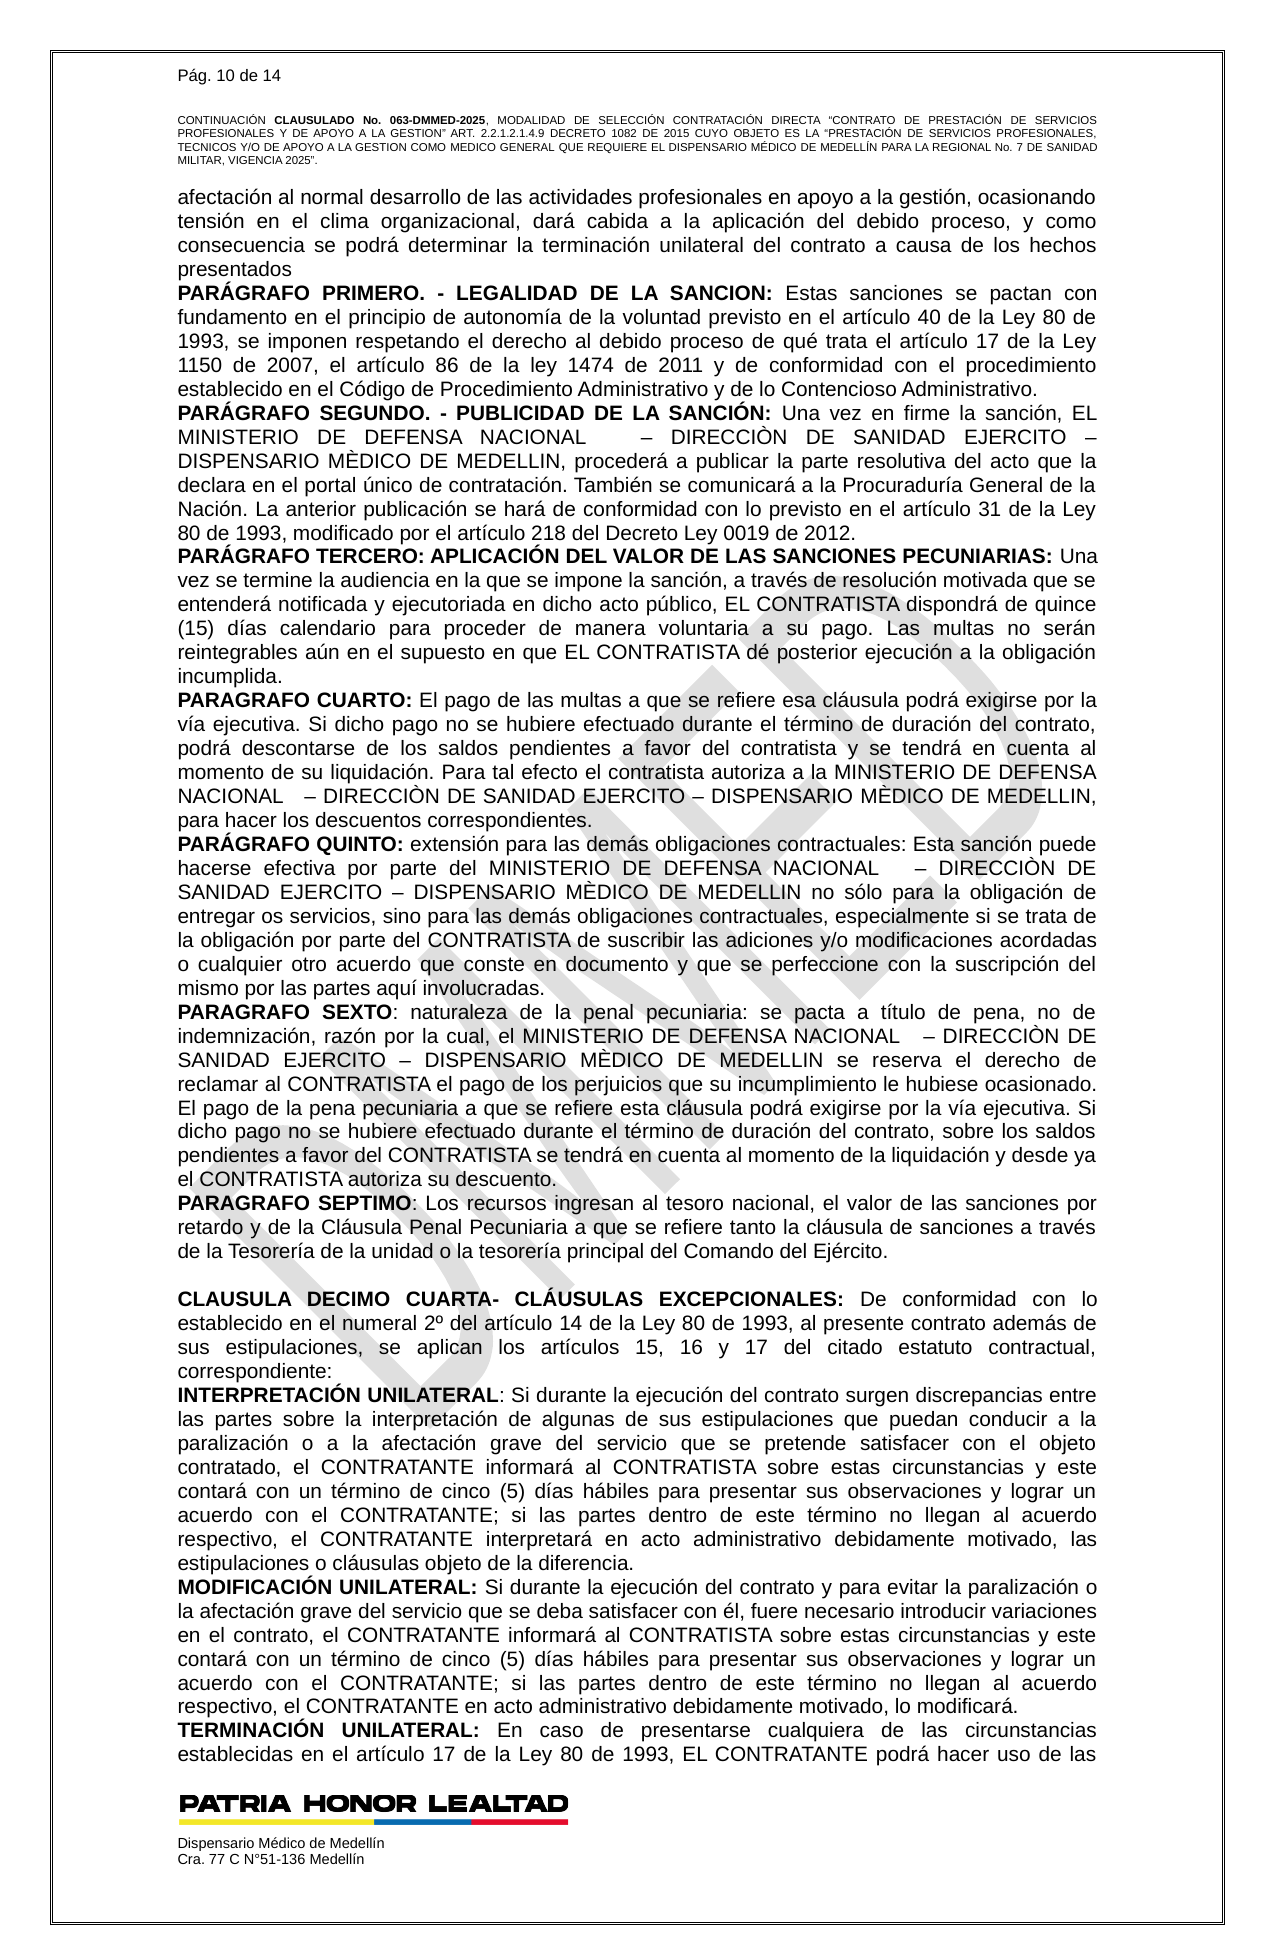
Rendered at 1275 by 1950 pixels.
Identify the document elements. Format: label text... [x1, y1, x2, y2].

text INTERPRETACIÓN UNILATERAL: Si durante la ejecución del contrato surgen discrepancias entre las partes sobre la interpretación de algunas de sus estipulaciones que puedan conducir a la paralización o a la afectación grave del servicio que se pretende satisfacer con el objeto contratado, el CONTRATANTE informará al CONTRATISTA sobre estas circunstancias y este contará con un término de cinco (5) días hábiles para presentar sus observaciones y lograr un acuerdo con el CONTRATANTE; si las partes dentro de este término no llegan al acuerdo respectivo, el CONTRATANTE interpretará en acto administrativo debidamente motivado, las estipulaciones o cláusulas objeto de la diferencia. [177, 1383, 1098, 1574]
text PARÁGRAFO PRIMERO. - LEGALIDAD DE LA SANCION: Estas sanciones se pactan con fundamento en el principio de autonomía de la voluntad previsto en el artículo 40 de la Ley 80 de 1993, se imponen respetando el derecho al debido proceso de qué trata el artículo 17 de la Ley 1150 de 2007, el artículo 86 de la ley 1474 de 2011 y de conformidad con el procedimiento establecido en el Código de Procedimiento Administrativo y de lo Contencioso Administrativo. [177, 281, 1098, 401]
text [177, 1718, 1098, 1766]
text PARAGRAFO SEXTO: naturaleza de la penal pecuniaria: se pacta a título de pena, no de indemnización, razón por la cual, el MINISTERIO DE DEFENSA NACIONAL – DIRECCIÒN DE SANIDAD EJERCITO – DISPENSARIO MÈDICO DE MEDELLIN se reserva el derecho de reclamar al CONTRATISTA el pago de los perjuicios que su incumplimiento le hubiese ocasionado. El pago de la pena pecuniaria a que se refiere esta cláusula podrá exigirse por la vía ejecutiva. Si dicho pago no se hubiere efectuado durante el término de duración del contrato, sobre los saldos pendientes a favor del CONTRATISTA se tendrá en cuenta al momento de la liquidación y desde ya el CONTRATISTA autoriza su descuento. [177, 999, 1098, 1191]
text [177, 185, 1098, 281]
picture [179, 1795, 569, 1825]
text PARAGRAFO SEPTIMO: Los recursos ingresan al tesoro nacional, el valor de las sanciones por retardo y de la Cláusula Penal Pecuniaria a que se refiere tanto la cláusula de sanciones a través de la Tesorería de la unidad o la tesorería principal del Comando del Ejército. [177, 1191, 1098, 1263]
text PARÁGRAFO TERCERO: APLICACIÓN DEL VALOR DE LAS SANCIONES PECUNIARIAS: Una vez se termine la audiencia en la que se impone la sanción, a través de resolución motivada que se entenderá notificada y ejecutoriada en dicho acto público, EL CONTRATISTA dispondrá de quince (15) días calendario para proceder de manera voluntaria a su pago. Las multas no serán reintegrables aún en el supuesto en que EL CONTRATISTA dé posterior ejecución a la obligación incumplida. [177, 544, 1098, 688]
text PARÁGRAFO SEGUNDO. - PUBLICIDAD DE LA SANCIÓN: Una vez en firme la sanción, EL MINISTERIO DE DEFENSA NACIONAL – DIRECCIÒN DE SANIDAD EJERCITO – DISPENSARIO MÈDICO DE MEDELLIN, procederá a publicar la parte resolutiva del acto que la declara en el portal único de contratación. También se comunicará a la Procuraduría General de la Nación. La anterior publicación se hará de conformidad con lo previsto en el artículo 31 de la Ley 80 de 1993, modificado por el artículo 218 del Decreto Ley 0019 de 2012. [177, 401, 1098, 544]
text MODIFICACIÓN UNILATERAL: Si durante la ejecución del contrato y para evitar la paralización o la afectación grave del servicio que se deba satisfacer con él, fuere necesario introducir variaciones en el contrato, el CONTRATANTE informará al CONTRATISTA sobre estas circunstancias y este contará con un término de cinco (5) días hábiles para presentar sus observaciones y lograr un acuerdo con el CONTRATANTE; si las partes dentro de este término no llegan al acuerdo respectivo, el CONTRATANTE en acto administrativo debidamente motivado, lo modificará. [177, 1574, 1098, 1718]
text PARAGRAFO CUARTO: El pago de las multas a que se refiere esa cláusula podrá exigirse por la vía ejecutiva. Si dicho pago no se hubiere efectuado durante el término de duración del contrato, podrá descontarse de los saldos pendientes a favor del contratista y se tendrá en cuenta al momento de su liquidación. Para tal efecto el contratista autoriza a la MINISTERIO DE DEFENSA NACIONAL – DIRECCIÒN DE SANIDAD EJERCITO – DISPENSARIO MÈDICO DE MEDELLIN, para hacer los descuentos correspondientes. [177, 688, 1098, 832]
text PARÁGRAFO QUINTO: extensión para las demás obligaciones contractuales: Esta sanción puede hacerse efectiva por parte del MINISTERIO DE DEFENSA NACIONAL – DIRECCIÒN DE SANIDAD EJERCITO – DISPENSARIO MÈDICO DE MEDELLIN no sólo para la obligación de entregar os servicios, sino para las demás obligaciones contractuales, especialmente si se trata de la obligación por parte del CONTRATISTA de suscribir las adiciones y/o modificaciones acordadas o cualquier otro acuerdo que conste en documento y que se perfeccione con la suscripción del mismo por las partes aquí involucradas. [177, 832, 1098, 999]
text CLAUSULA DECIMO CUARTA- CLÁUSULAS EXCEPCIONALES: De conformidad con lo establecido en el numeral 2º del artículo 14 de la Ley 80 de 1993, al presente contrato además de sus estipulaciones, se aplican los artículos 15, 16 y 17 del citado estatuto contractual, correspondiente: [177, 1287, 1098, 1383]
